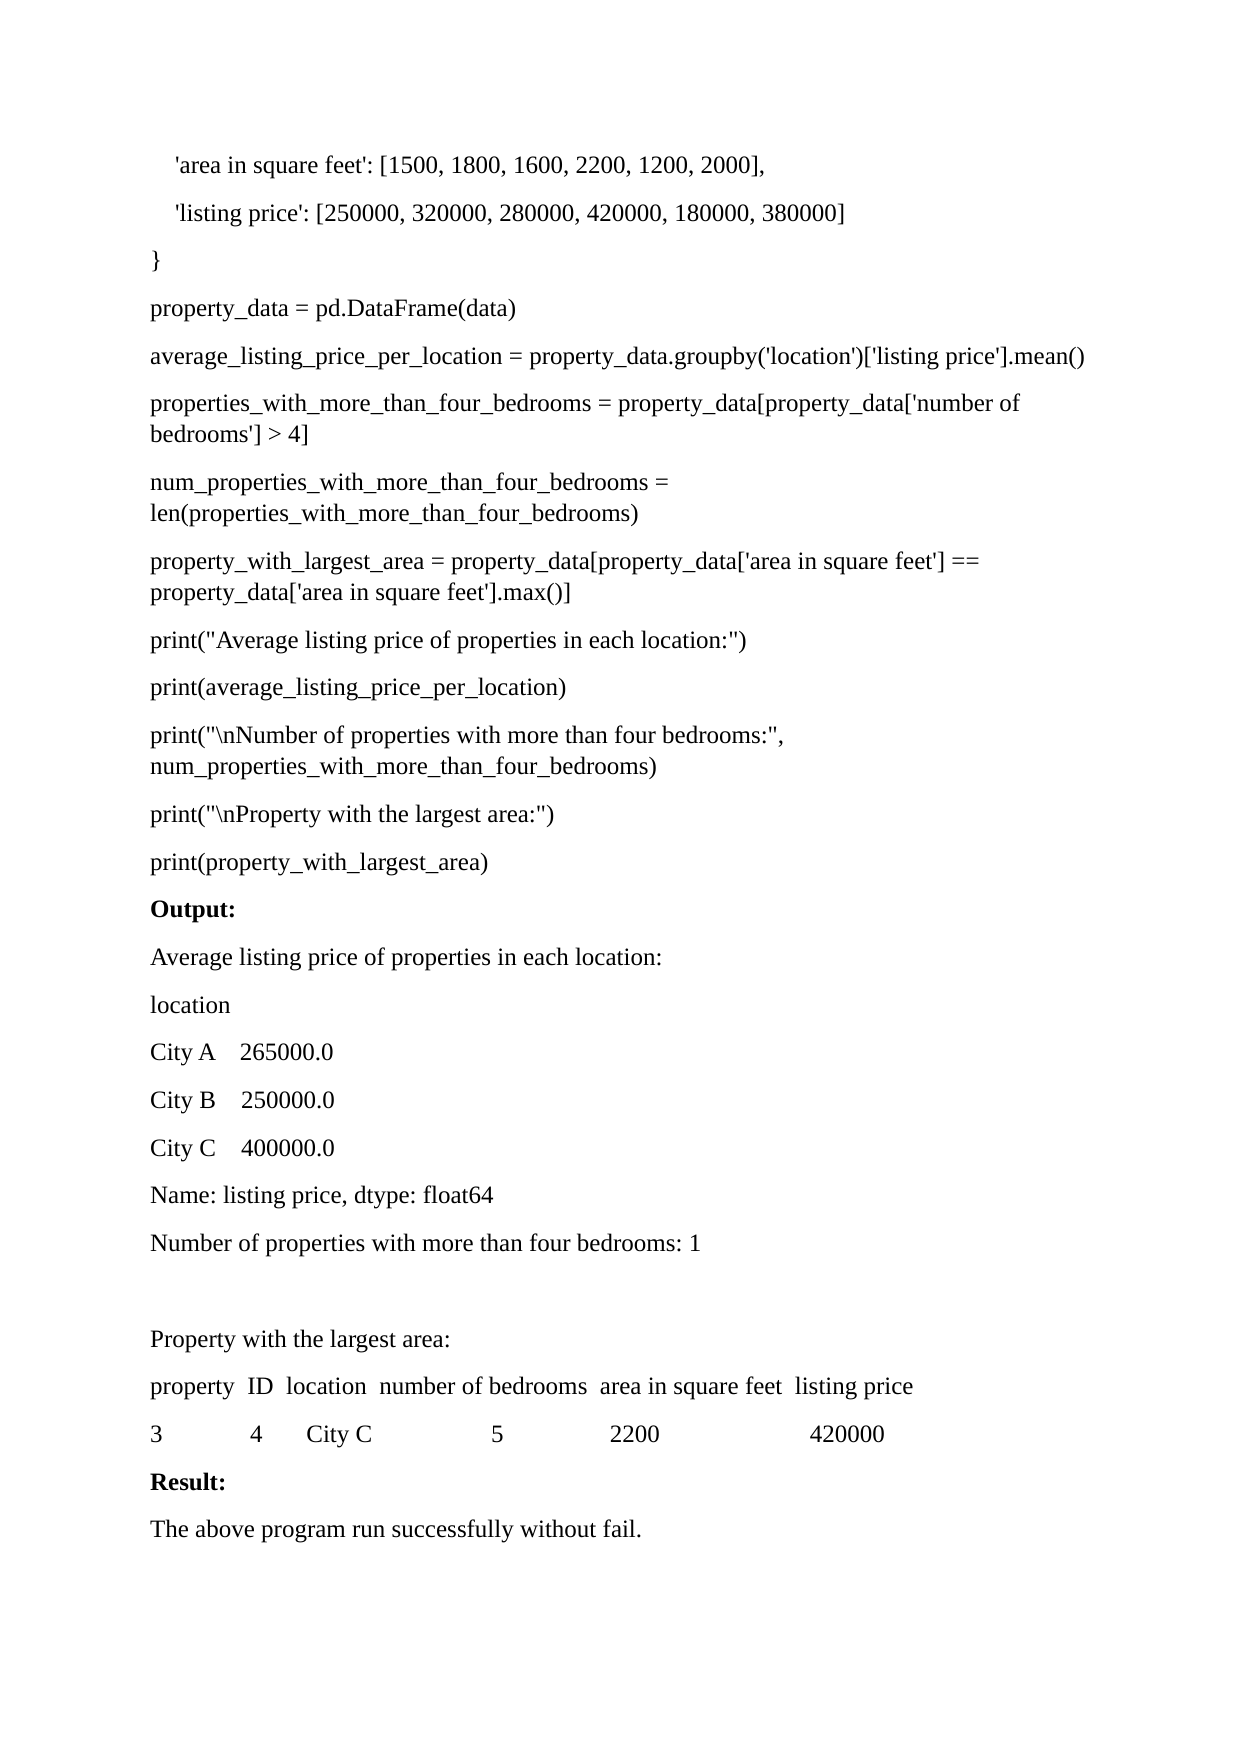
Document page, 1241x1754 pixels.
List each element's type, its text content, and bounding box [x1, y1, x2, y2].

text 3 4 City C 5 2200 420000 [150, 1419, 1090, 1448]
text num_properties_with_more_than_four_bedrooms = len(properties_with_more_than_four_bedrooms) [150, 467, 1090, 527]
text Output: [150, 894, 1090, 923]
text property ID location number of bedrooms area in square feet listing price [150, 1371, 1090, 1400]
text print(average_listing_price_per_location) [150, 672, 1090, 701]
text 'listing price': [250000, 320000, 280000, 420000, 180000, 380000] [150, 198, 1090, 226]
text Name: listing price, dtype: float64 [150, 1181, 1090, 1209]
text property_data = pd.DataFrame(data) [150, 293, 1090, 322]
text properties_with_more_than_four_bedrooms = property_data[property_data['number of bedrooms'] > 4] [150, 388, 1090, 448]
text property_with_largest_area = property_data[property_data['area in square feet'] == property_data['area in square feet'].max()] [150, 546, 1090, 606]
text Result: [150, 1467, 1090, 1496]
text print(property_with_largest_area) [150, 847, 1090, 875]
text The above program run successfully without fail. [150, 1514, 1090, 1543]
text 'area in square feet': [1500, 1800, 1600, 2200, 1200, 2000], [150, 150, 1090, 179]
text Property with the largest area: [150, 1324, 1090, 1352]
text City B 250000.0 [150, 1085, 1090, 1114]
text } [150, 245, 1090, 274]
text City C 400000.0 [150, 1133, 1090, 1162]
text print("\nProperty with the largest area:") [150, 799, 1090, 828]
text average_listing_price_per_location = property_data.groupby('location')['listing price'].mean() [150, 341, 1090, 369]
text location [150, 990, 1090, 1018]
text print("\nNumber of properties with more than four bedrooms:", num_properties_with_more_than_four_bedrooms) [150, 720, 1090, 780]
text Average listing price of properties in each location: [150, 942, 1090, 971]
text City A 265000.0 [150, 1037, 1090, 1066]
text Number of properties with more than four bedrooms: 1 [150, 1228, 1090, 1257]
text print("Average listing price of properties in each location:") [150, 625, 1090, 653]
